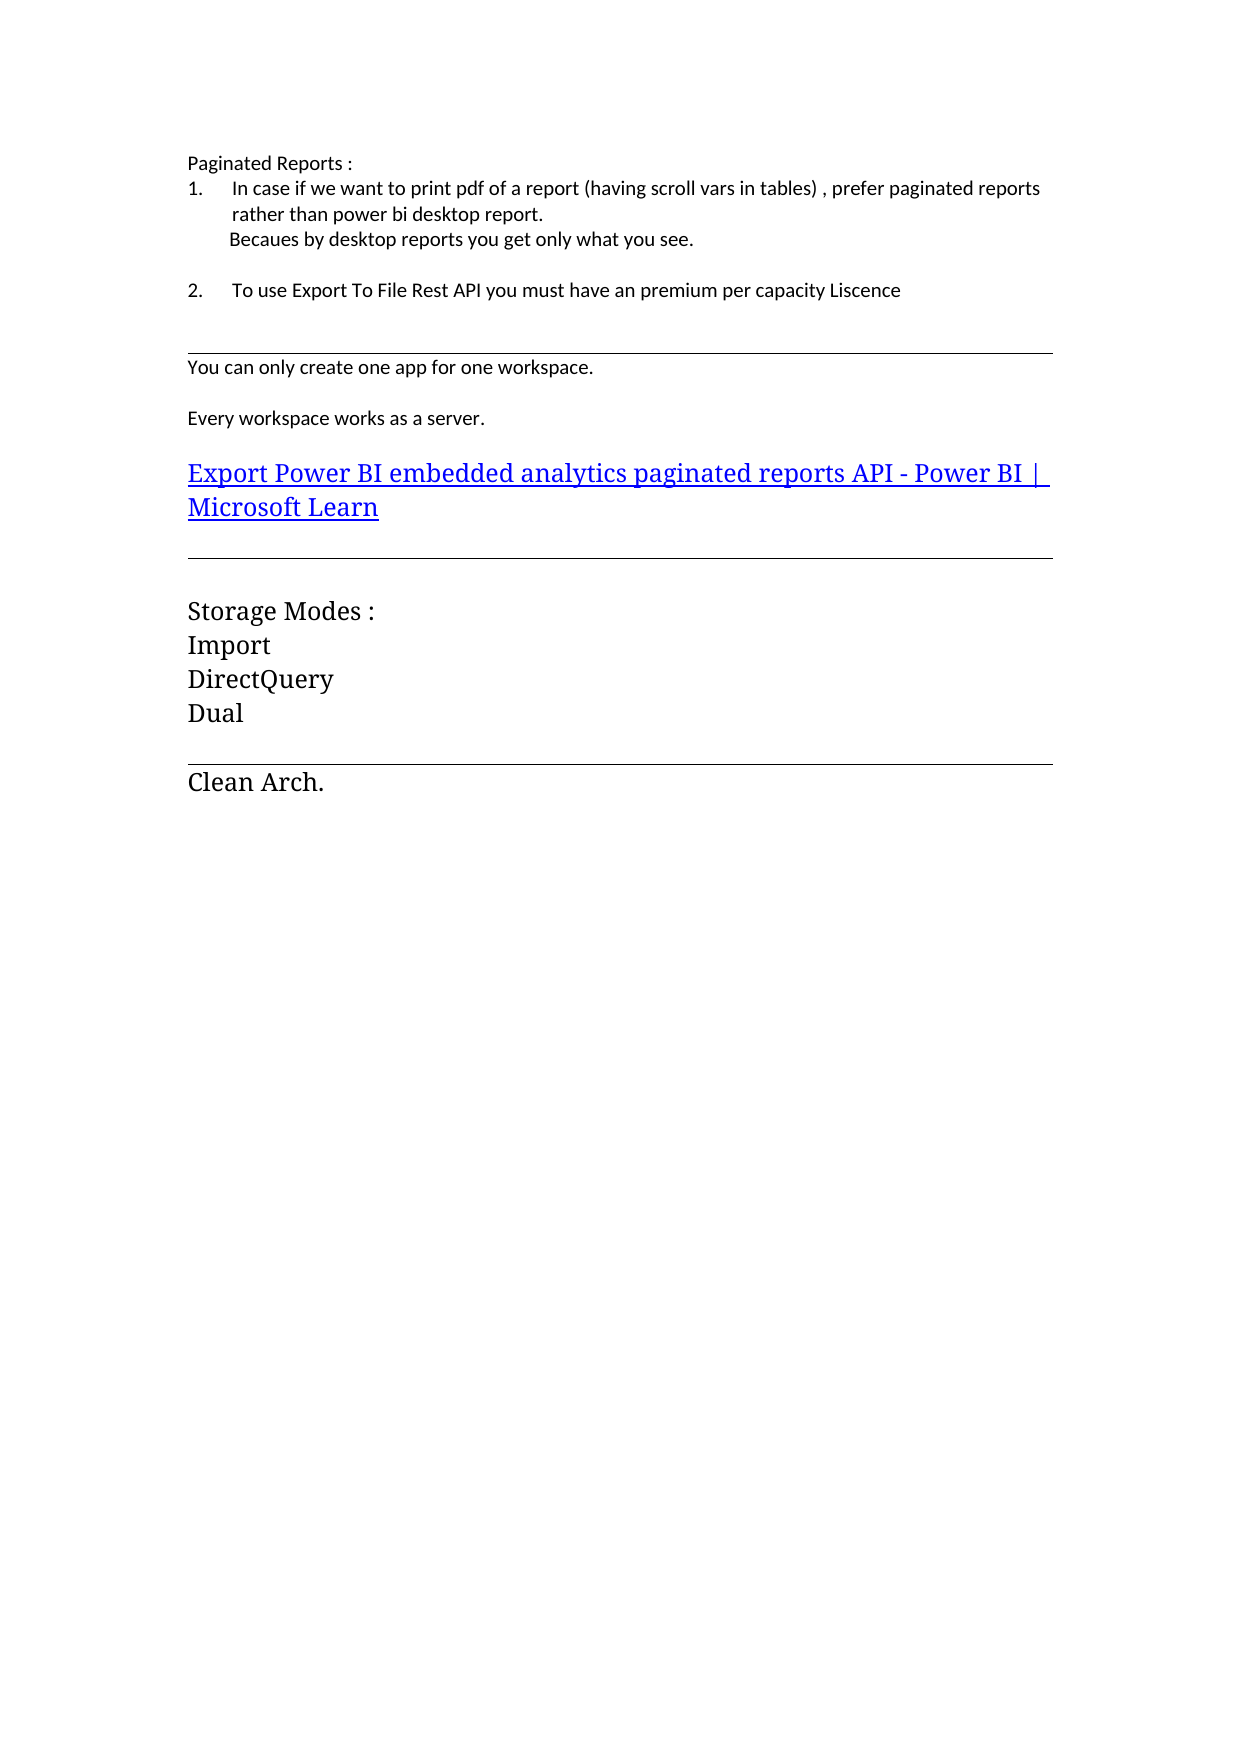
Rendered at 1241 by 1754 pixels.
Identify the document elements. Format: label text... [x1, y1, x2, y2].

list You can only create one app for one workspace. [187, 354, 1053, 380]
list DirectQuery [187, 661, 1053, 696]
list Storage Modes : [187, 593, 1053, 627]
text Becaues by desktop reports you get only what you see. [187, 226, 1053, 252]
list Clean Arch. [187, 765, 1053, 799]
list Export Power BI embedded analytics paginated reports API - Power BI | Microsoft Learn [187, 456, 1053, 524]
text Paginated Reports : [187, 150, 1053, 175]
list Import [187, 627, 1053, 661]
list Dual [187, 696, 1053, 729]
list Every workspace works as a server. [187, 405, 1053, 431]
list In case if we want to print pdf of a report (having scroll vars in tables) , prefer paginated reports rather than power bi desktop report. [187, 175, 1053, 226]
list To use Export To File Rest API you must have an premium per capacity Liscence [187, 277, 1053, 302]
